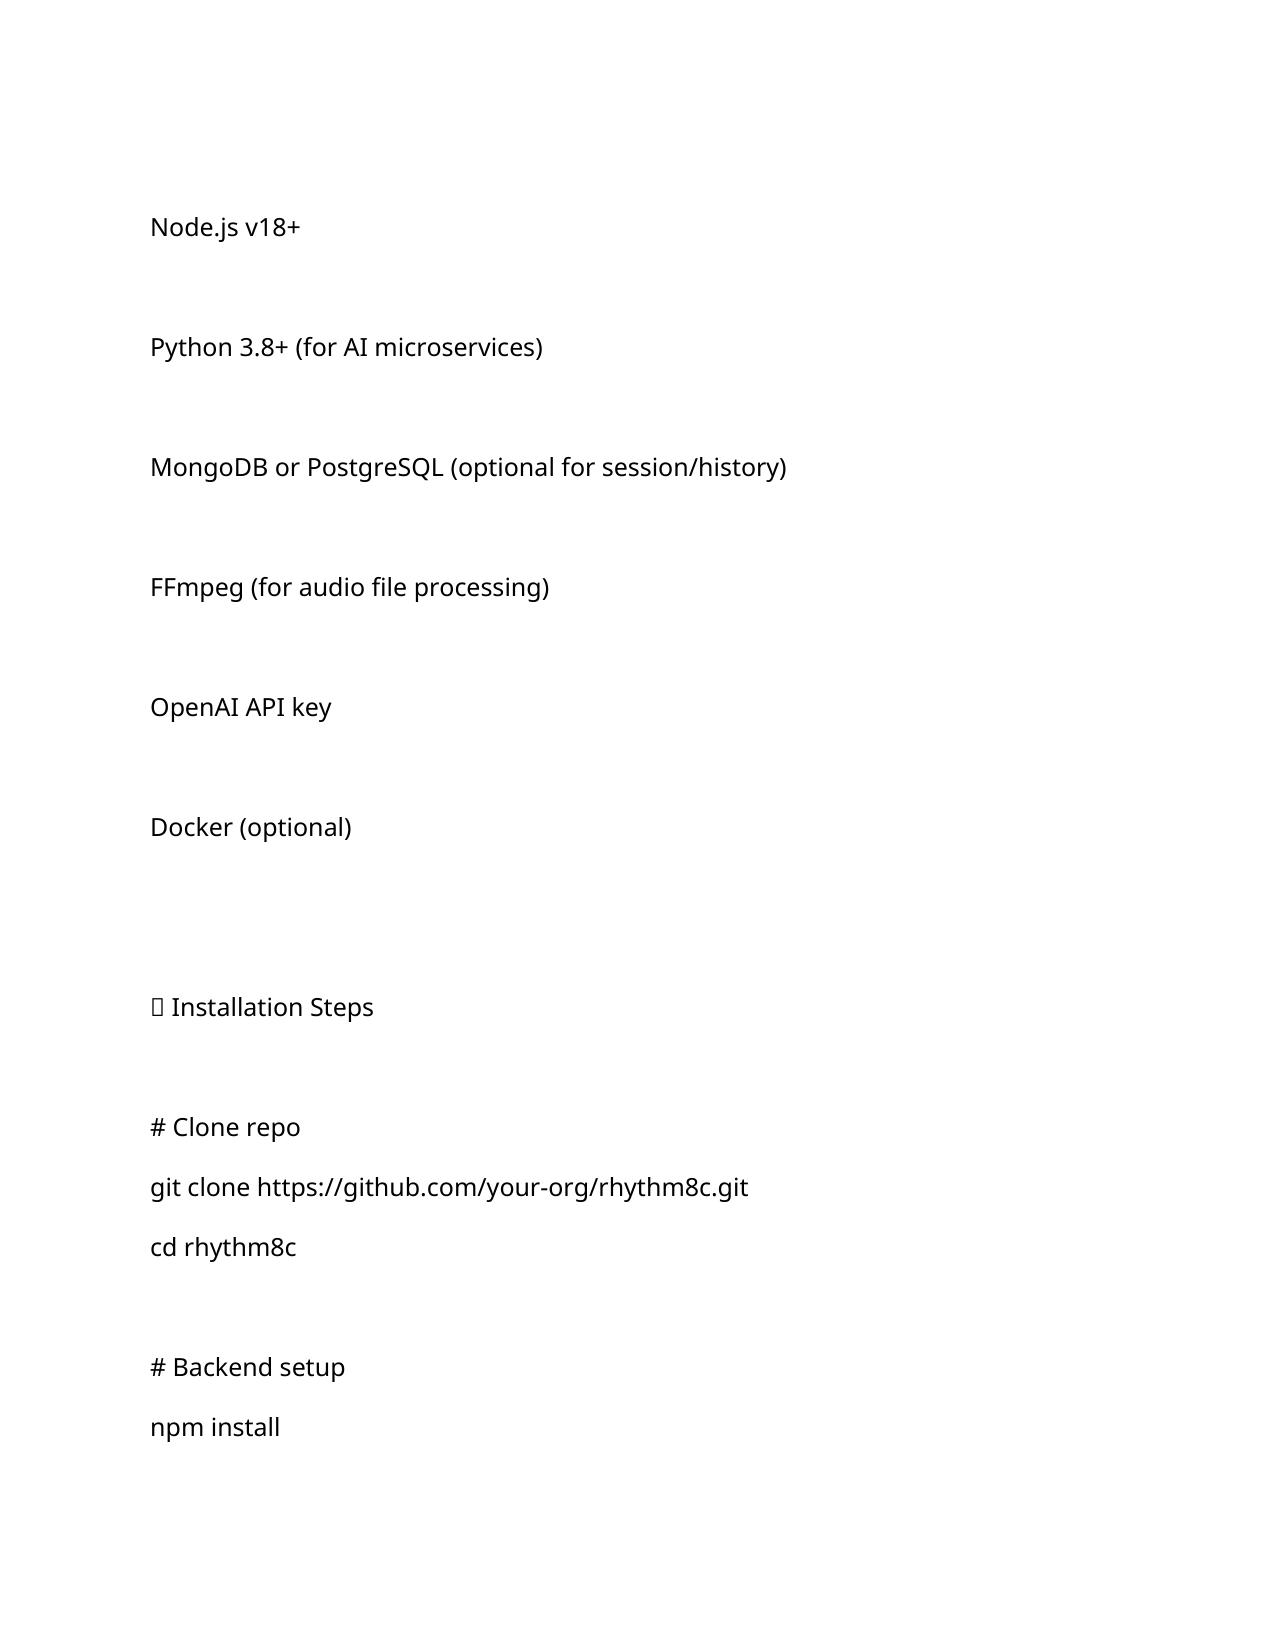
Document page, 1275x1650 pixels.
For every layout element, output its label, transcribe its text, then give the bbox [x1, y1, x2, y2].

text OpenAI API key [150, 690, 1125, 724]
text # Backend setup [150, 1350, 1125, 1384]
text 🚀 Installation Steps [150, 990, 1125, 1024]
text Docker (optional) [150, 810, 1125, 844]
text npm install [150, 1410, 1125, 1444]
text cd rhythm8c [150, 1230, 1125, 1264]
text git clone https://github.com/your-org/rhythm8c.git [150, 1170, 1125, 1204]
text Python 3.8+ (for AI microservices) [150, 330, 1125, 364]
text FFmpeg (for audio file processing) [150, 570, 1125, 604]
text MongoDB or PostgreSQL (optional for session/history) [150, 450, 1125, 484]
text # Clone repo [150, 1110, 1125, 1144]
text Node.js v18+ [150, 210, 1125, 244]
